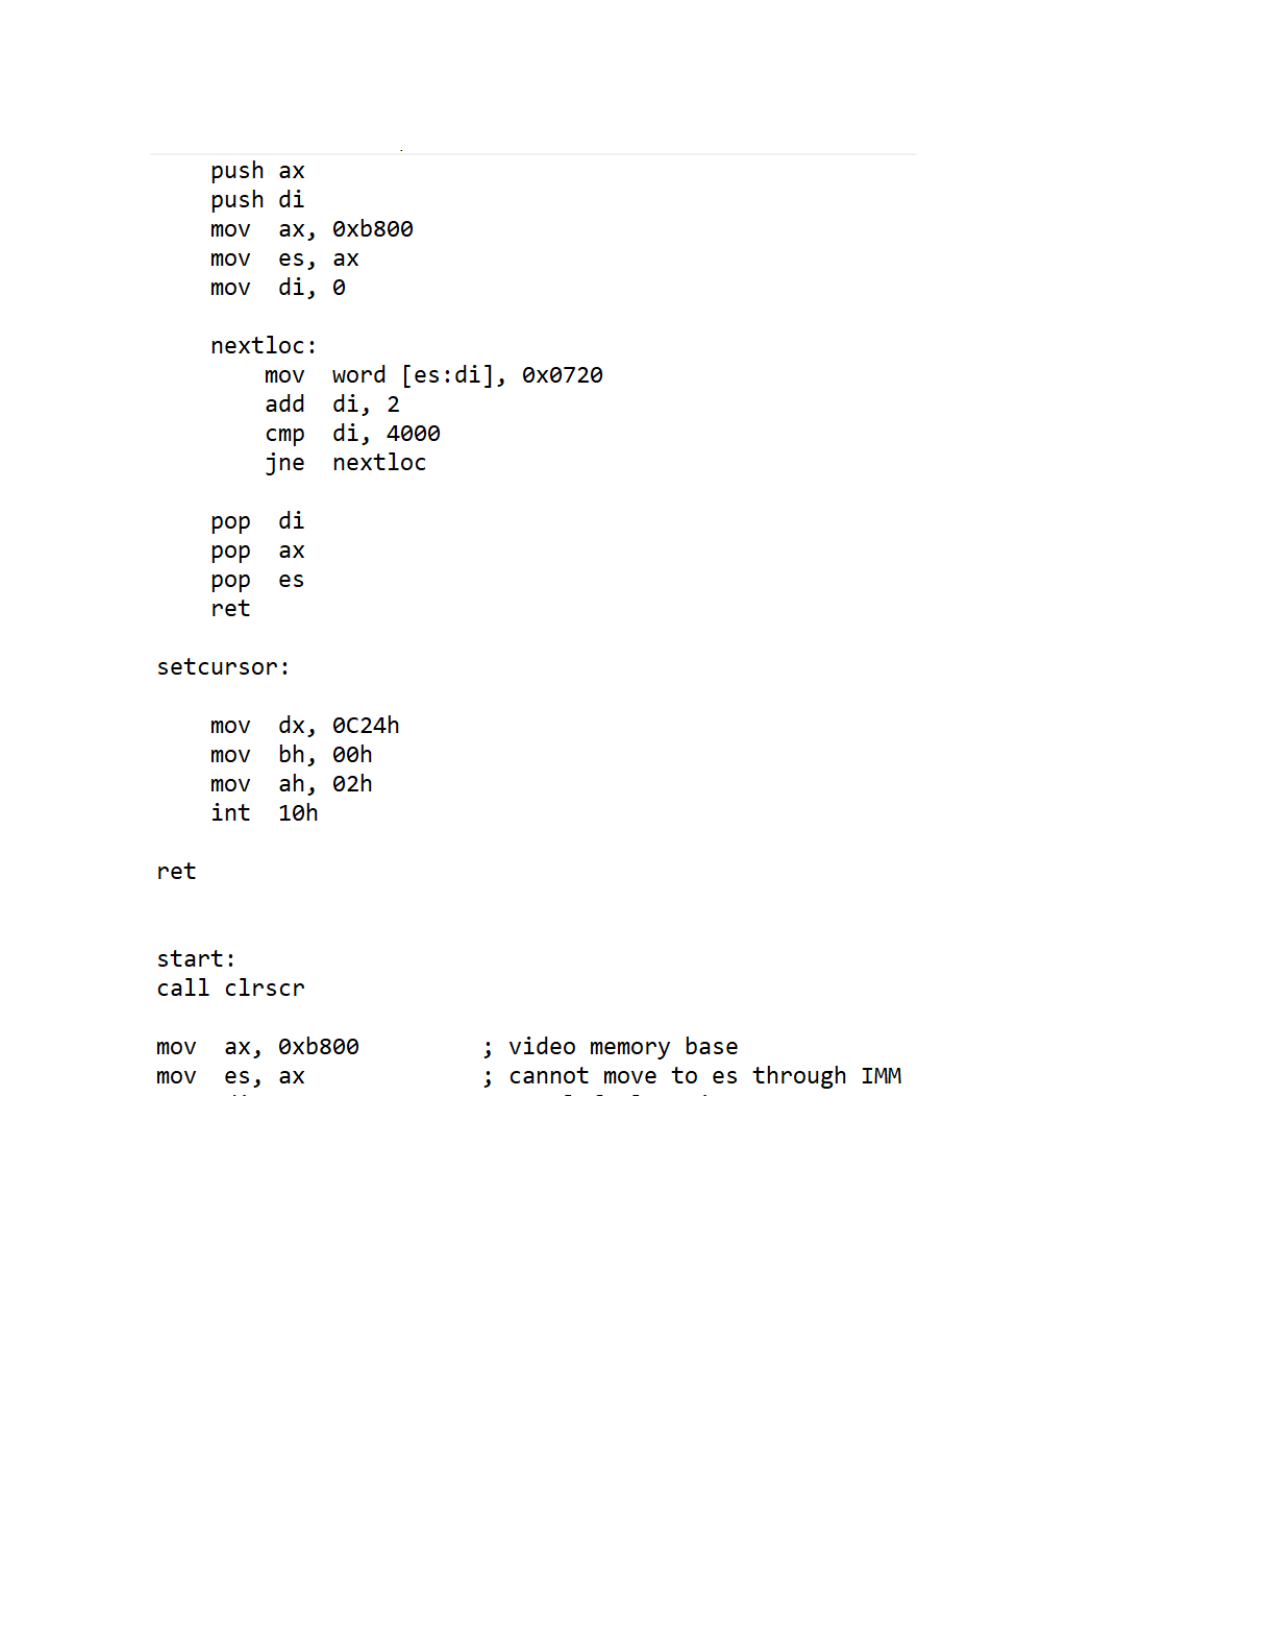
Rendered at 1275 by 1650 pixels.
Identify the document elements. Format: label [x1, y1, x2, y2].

picture [150, 150, 917, 1096]
